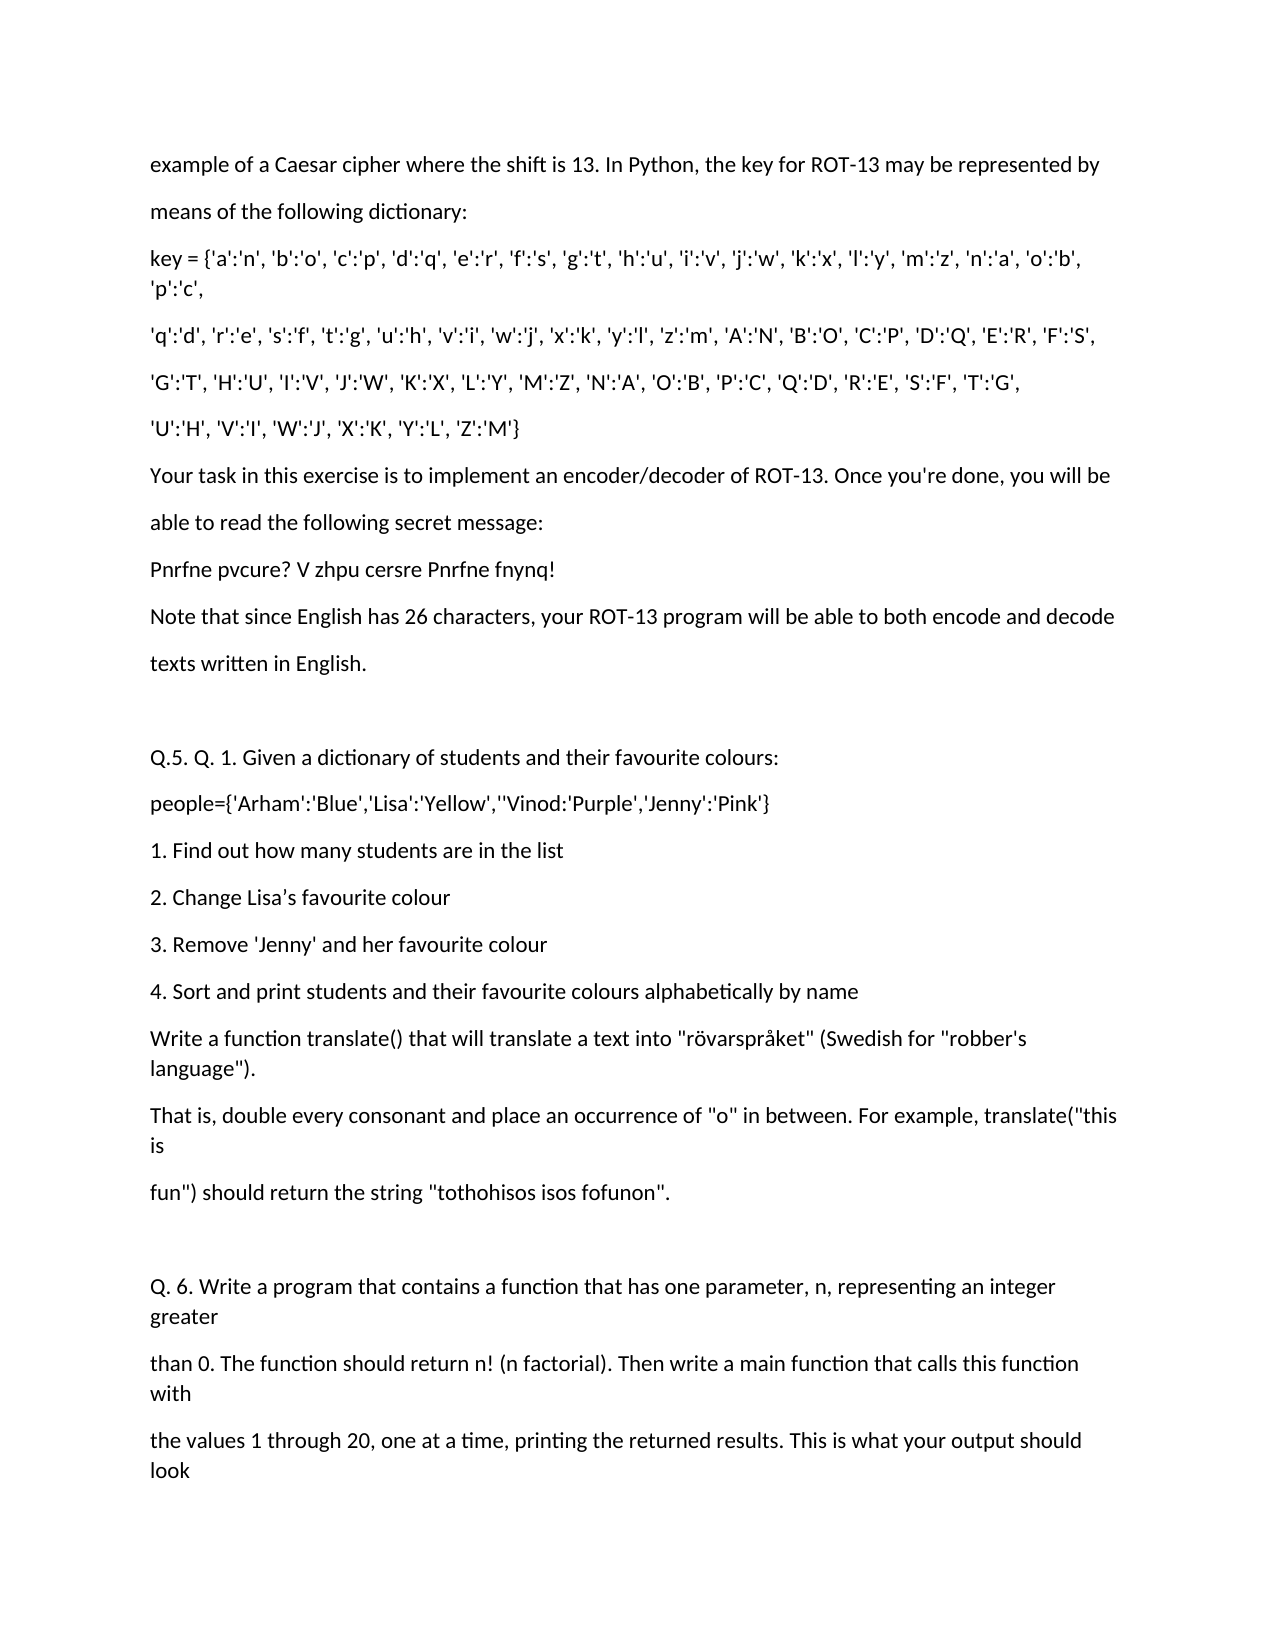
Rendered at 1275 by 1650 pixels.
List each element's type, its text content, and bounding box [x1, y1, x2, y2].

text 'U':'H', 'V':'I', 'W':'J', 'X':'K', 'Y':'L', 'Z':'M'} [150, 414, 1125, 443]
text fun") should return the string "tothohisos isos fofunon". [150, 1178, 1125, 1206]
text Q. 6. Write a program that contains a function that has one parameter, n, representing an integer greater [150, 1272, 1125, 1330]
text Write a function translate() that will translate a text into "rövarspråket" (Swedish for "robber's language"). [150, 1024, 1125, 1082]
text Your task in this exercise is to implement an encoder/decoder of ROT-13. Once you're done, you will be [150, 461, 1125, 489]
text the values 1 through 20, one at a time, printing the returned results. This is what your output should look [150, 1426, 1125, 1484]
text key = {'a':'n', 'b':'o', 'c':'p', 'd':'q', 'e':'r', 'f':'s', 'g':'t', 'h':'u', 'i':'v', 'j':'w', 'k':'x', 'l':'y', 'm':'z', 'n':'a', 'o':'b', 'p':'c', [150, 244, 1125, 302]
text texts written in English. [150, 649, 1125, 677]
text 4. Sort and print students and their favourite colours alphabetically by name [150, 977, 1125, 1005]
text 2. Change Lisa’s favourite colour [150, 883, 1125, 911]
text example of a Caesar cipher where the shift is 13. In Python, the key for ROT-13 may be represented by [150, 150, 1125, 178]
text 'G':'T', 'H':'U', 'I':'V', 'J':'W', 'K':'X', 'L':'Y', 'M':'Z', 'N':'A', 'O':'B', 'P':'C', 'Q':'D', 'R':'E', 'S':'F', 'T':'G', [150, 368, 1125, 396]
text 3. Remove 'Jenny' and her favourite colour [150, 930, 1125, 958]
text able to read the following secret message: [150, 508, 1125, 536]
text Pnrfne pvcure? V zhpu cersre Pnrfne fnynq! [150, 555, 1125, 583]
text 1. Find out how many students are in the list [150, 836, 1125, 864]
text means of the following dictionary: [150, 197, 1125, 225]
text 'q':'d', 'r':'e', 's':'f', 't':'g', 'u':'h', 'v':'i', 'w':'j', 'x':'k', 'y':'l', 'z':'m', 'A':'N', 'B':'O', 'C':'P', 'D':'Q', 'E':'R', 'F':'S', [150, 321, 1125, 349]
text Q.5. Q. 1. Given a dictionary of students and their favourite colours: [150, 743, 1125, 771]
text That is, double every consonant and place an occurrence of "o" in between. For example, translate("this is [150, 1101, 1125, 1159]
text people={'Arham':'Blue','Lisa':'Yellow',''Vinod:'Purple','Jenny':'Pink'} [150, 789, 1125, 818]
text Note that since English has 26 characters, your ROT-13 program will be able to both encode and decode [150, 602, 1125, 630]
text than 0. The function should return n! (n factorial). Then write a main function that calls this function with [150, 1349, 1125, 1407]
